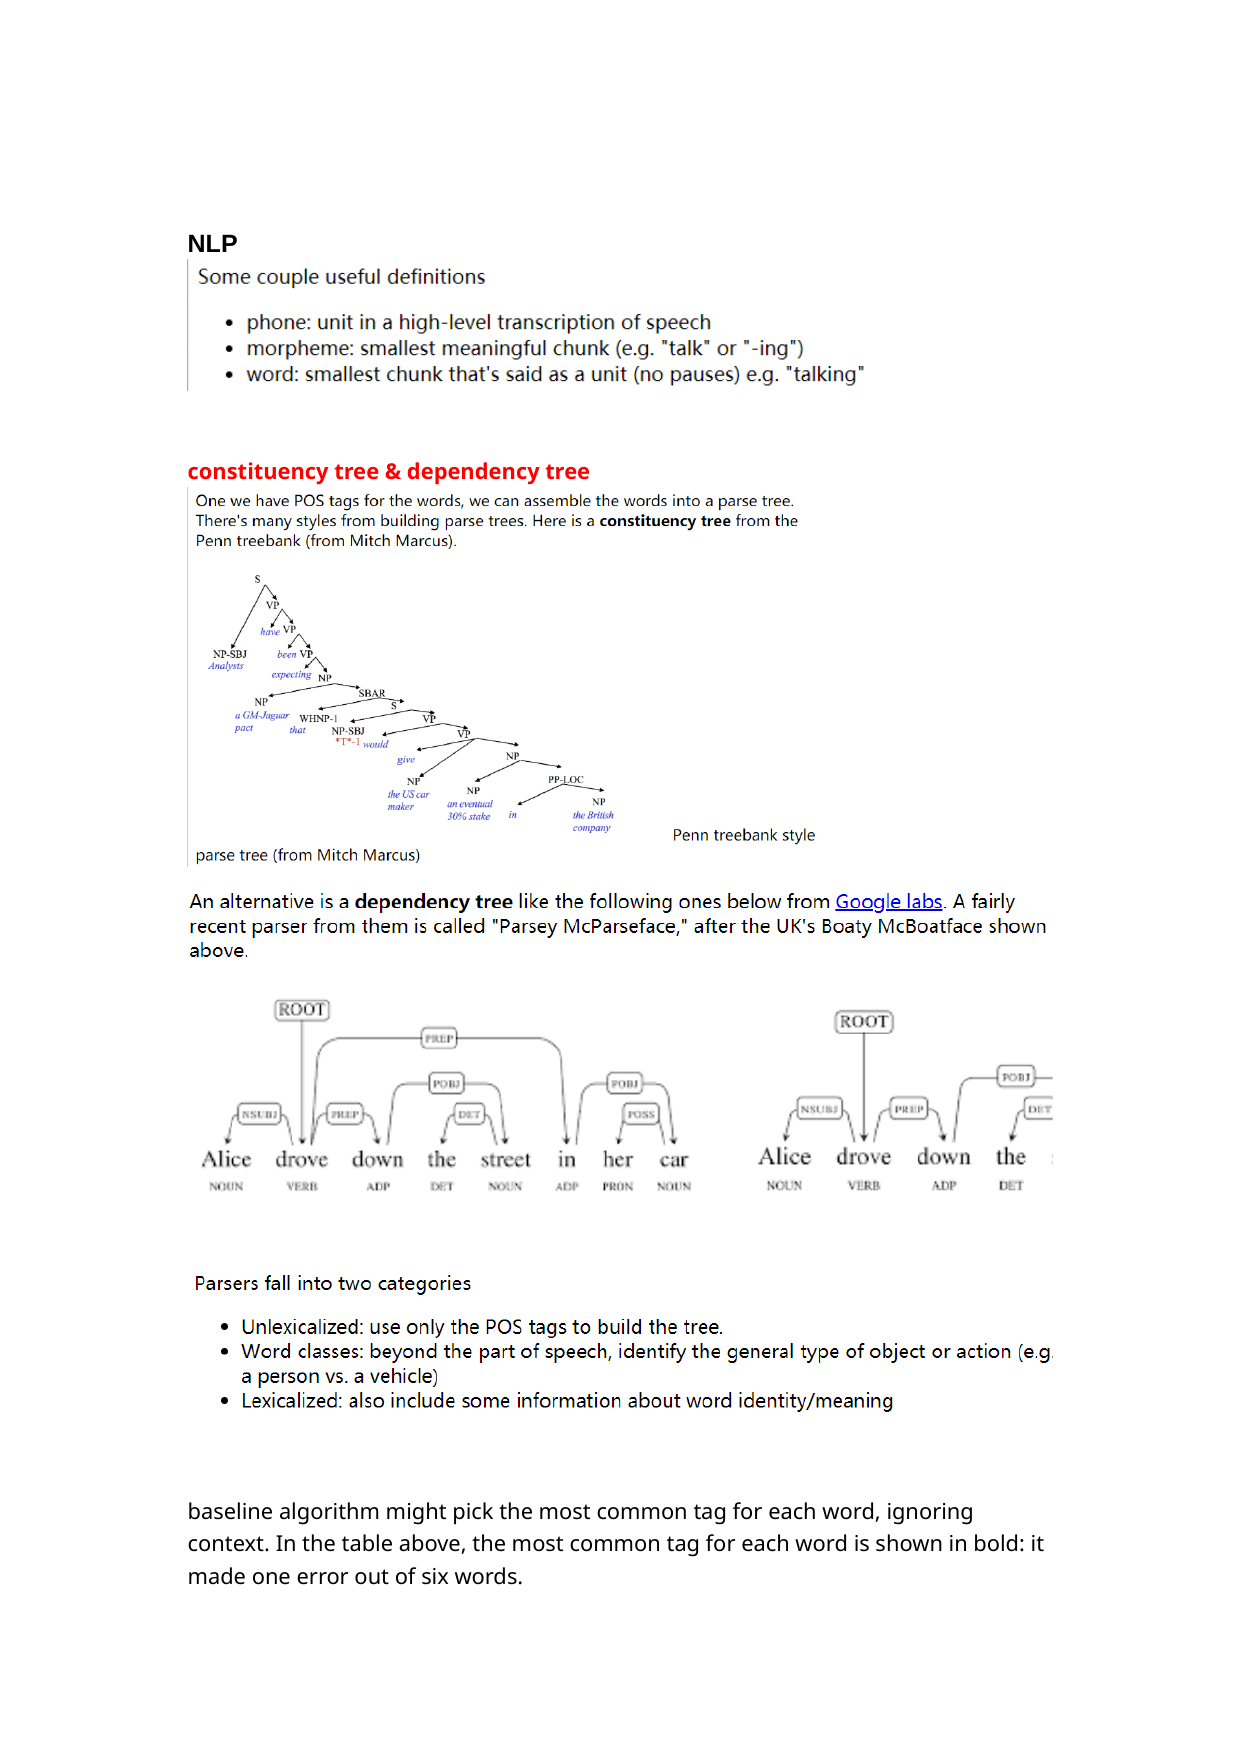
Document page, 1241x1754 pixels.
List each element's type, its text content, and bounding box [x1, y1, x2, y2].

text constituency tree & dependency tree [187, 454, 1053, 487]
picture [187, 877, 1053, 1206]
text baseline algorithm might pick the most common tag for each word, ignoring context. In the table above, the most common tag for each word is shown in bold: it made one error out of six words. [187, 1494, 1053, 1592]
picture [187, 259, 1159, 391]
picture [187, 1267, 1053, 1421]
text NLP [187, 227, 1053, 259]
picture [187, 487, 822, 867]
